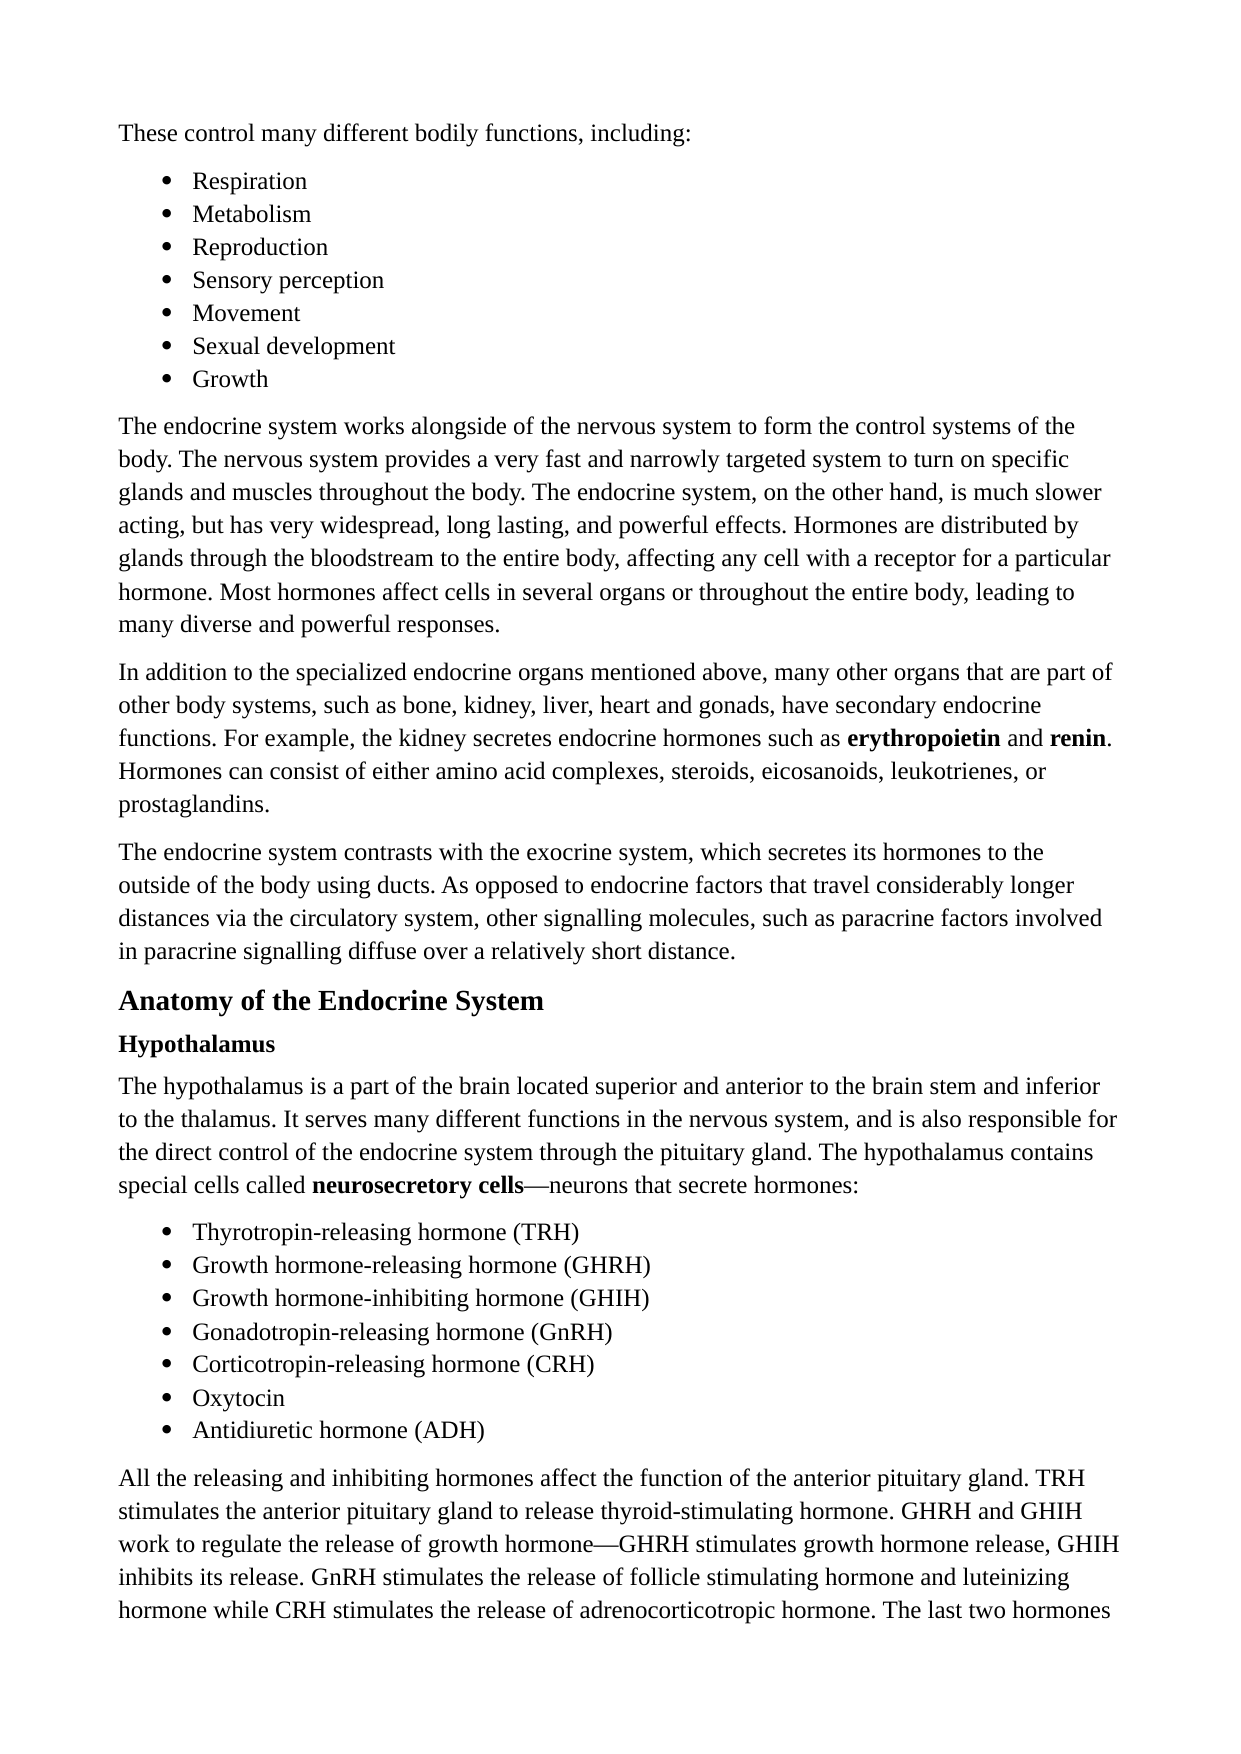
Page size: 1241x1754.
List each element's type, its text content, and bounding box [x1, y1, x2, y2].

list Sexual development [162, 331, 1122, 359]
text The endocrine system works alongside of the nervous system to form the control systems of the body. The nervous system provides a very fast and narrowly targeted system to turn on specific glands and muscles throughout the body. The endocrine system, on the other hand, is much slower acting, but has very widespread, long lasting, and powerful effects. Hormones are distributed by glands through the bloodstream to the entire body, affecting any cell with a receptor for a particular hormone. Most hormones affect cells in several organs or throughout the entire body, leading to many diverse and powerful responses. [118, 411, 1122, 638]
list Reproduction [162, 232, 1122, 261]
list Growth hormone-releasing hormone (GHRH) [162, 1251, 1122, 1279]
text The hypothalamus is a part of the brain located superior and anterior to the brain stem and inferior to the thalamus. It serves many different functions in the nervous system, and is also responsible for the direct control of the endocrine system through the pituitary gland. The hypothalamus contains special cells called neurosecretory cells—neurons that secrete hormones: [118, 1071, 1122, 1199]
list Thyrotropin-releasing hormone (TRH) [162, 1217, 1122, 1246]
text The endocrine system contrasts with the exocrine system, which secretes its hormones to the outside of the body using ducts. As opposed to endocrine factors that travel considerably longer distances via the circulatory system, other signalling molecules, such as paracrine factors involved in paracrine signalling diffuse over a relatively short distance. [118, 837, 1122, 965]
subtitle Anatomy of the Endocrine System [118, 983, 1122, 1017]
list Corticotropin-releasing hormone (CRH) [162, 1349, 1122, 1378]
list Oxytocin [162, 1383, 1122, 1411]
text In addition to the specialized endocrine organs mentioned above, many other organs that are part of other body systems, such as bone, kidney, liver, heart and gonads, have secondary endocrine functions. For example, the kidney secretes endocrine hormones such as erythropoietin and renin. Hormones can consist of either amino acid complexes, steroids, eicosanoids, leukotrienes, or prostaglandins. [118, 657, 1122, 818]
list Movement [162, 298, 1122, 327]
list Sensory perception [162, 265, 1122, 293]
list Respiration [162, 166, 1122, 194]
list Growth hormone-inhibiting hormone (GHIH) [162, 1283, 1122, 1312]
list Metabolism [162, 199, 1122, 227]
list Antidiuretic hormone (ADH) [162, 1416, 1122, 1444]
subtitle Hypothalamus [118, 1029, 1122, 1058]
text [118, 1463, 1122, 1624]
list Gonadotropin-releasing hormone (GnRH) [162, 1317, 1122, 1345]
text These control many different bodily functions, including: [118, 118, 1122, 147]
list Growth [162, 364, 1122, 393]
